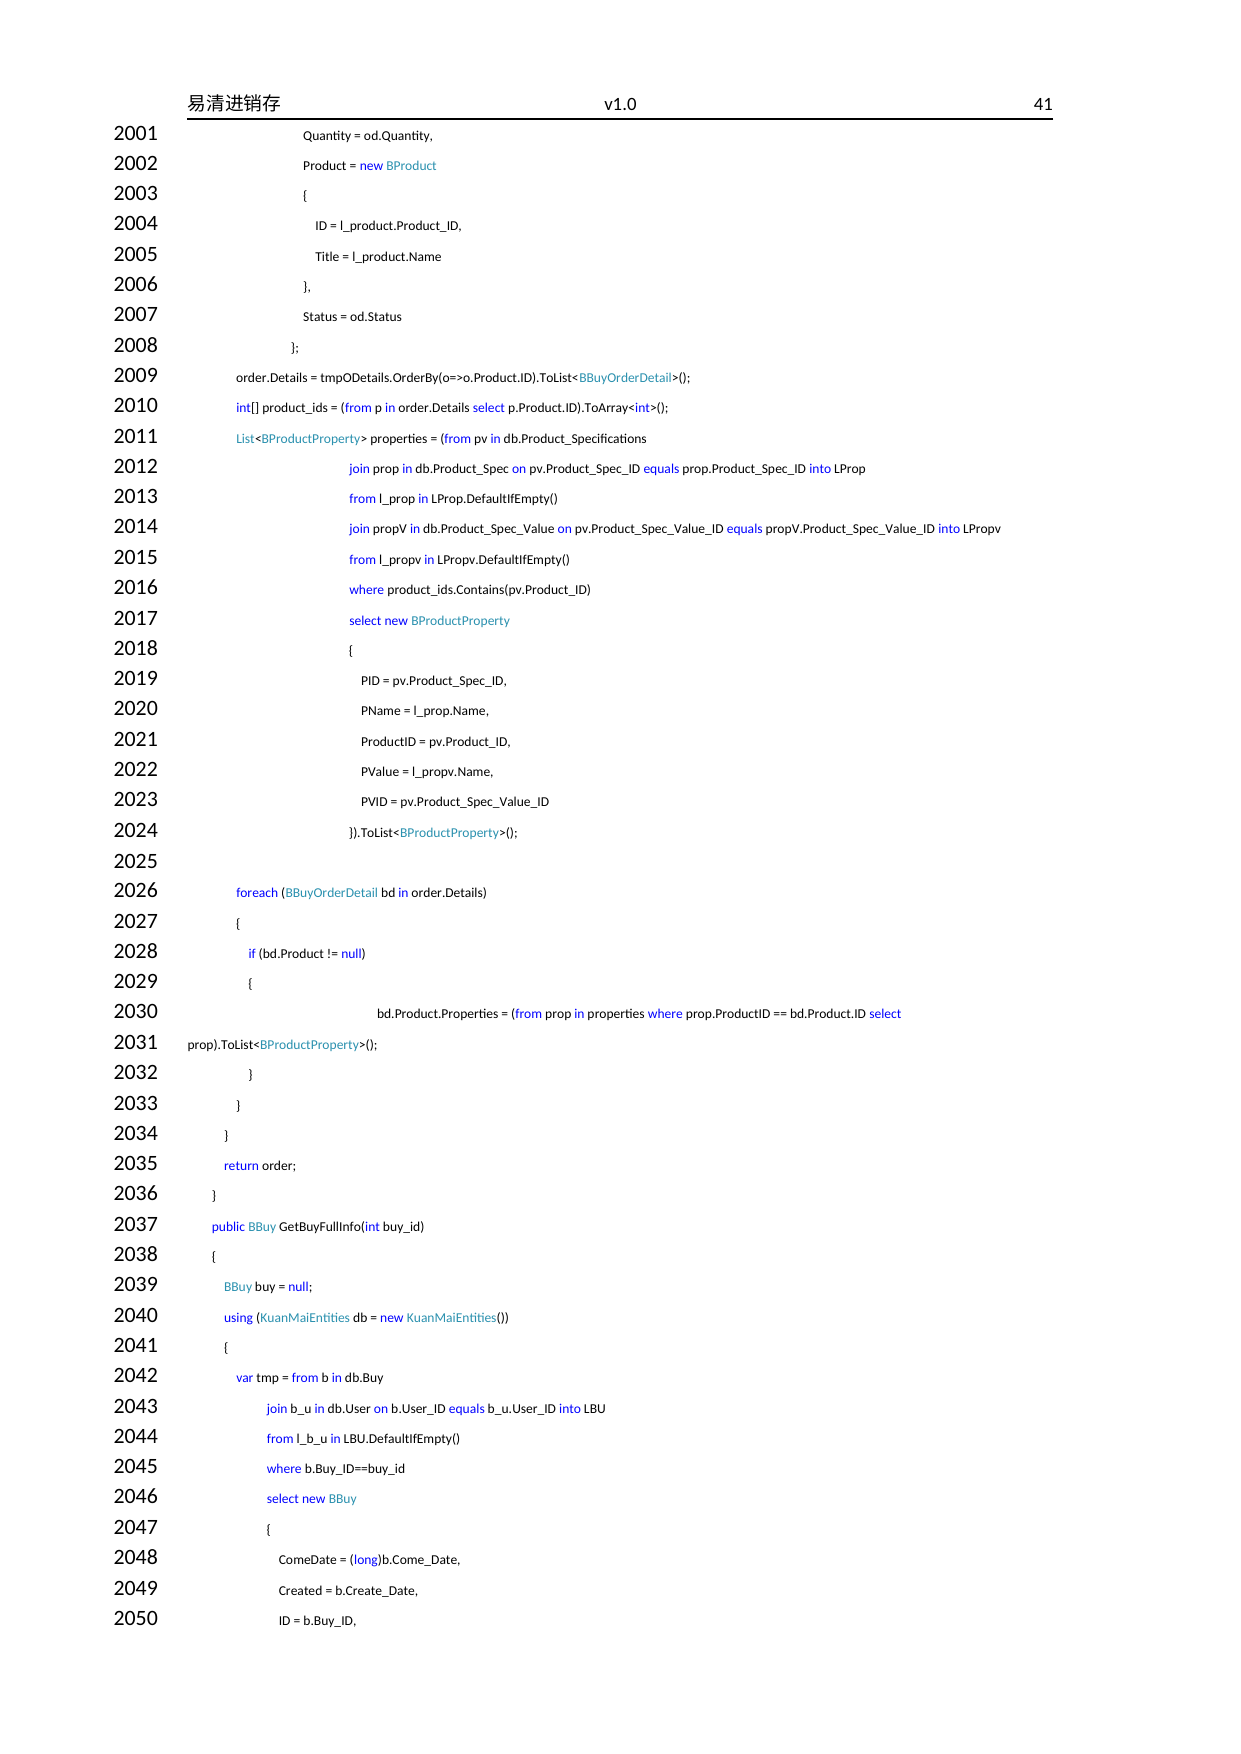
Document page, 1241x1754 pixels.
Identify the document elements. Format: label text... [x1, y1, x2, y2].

text using (KuanMaiEntities db = new KuanMaiEntities()) [187, 1302, 1053, 1332]
text } [187, 1059, 1053, 1090]
text from l_propv in LPropv.DefaultIfEmpty() [187, 544, 1053, 574]
text where b.Buy_ID==buy_id [187, 1453, 1053, 1484]
text ComeDate = (long)b.Come_Date, [187, 1544, 1053, 1575]
text Created = b.Create_Date, [187, 1575, 1053, 1605]
text { [187, 968, 1053, 999]
text } [187, 1120, 1053, 1150]
text if (bd.Product != null) [187, 938, 1053, 968]
text ID = b.Buy_ID, [187, 1605, 1053, 1635]
text Status = od.Status [187, 302, 1053, 332]
text select new BProductProperty [187, 605, 1053, 635]
text BBuy buy = null; [187, 1272, 1053, 1302]
text PVID = pv.Product_Spec_Value_ID [187, 787, 1053, 817]
text }; [187, 332, 1053, 362]
text var tmp = from b in db.Buy [187, 1363, 1053, 1393]
text join prop in db.Product_Spec on pv.Product_Spec_ID equals prop.Product_Spec_ID into LProp [187, 453, 1053, 483]
text { [187, 1332, 1053, 1363]
text PID = pv.Product_Spec_ID, [187, 665, 1053, 696]
text from l_b_u in LBU.DefaultIfEmpty() [187, 1423, 1053, 1453]
text { [187, 1514, 1053, 1544]
text ProductID = pv.Product_ID, [187, 726, 1053, 756]
text foreach (BBuyOrderDetail bd in order.Details) [187, 878, 1053, 908]
text }, [187, 271, 1053, 302]
text { [187, 635, 1053, 665]
text } [187, 1090, 1053, 1120]
text join propV in db.Product_Spec_Value on pv.Product_Spec_Value_ID equals propV.Product_Spec_Value_ID into LPropv [187, 514, 1053, 544]
text PName = l_prop.Name, [187, 696, 1053, 726]
text join b_u in db.User on b.User_ID equals b_u.User_ID into LBU [187, 1393, 1053, 1423]
text Product = new BProduct [187, 150, 1053, 180]
text PValue = l_propv.Name, [187, 756, 1053, 787]
text { [187, 180, 1053, 211]
text { [187, 908, 1053, 938]
text order.Details = tmpODetails.OrderBy(o=>o.Product.ID).ToList<BBuyOrderDetail>(); [187, 362, 1053, 393]
text ID = l_product.Product_ID, [187, 211, 1053, 241]
text { [187, 1241, 1053, 1272]
text }).ToList<BProductProperty>(); [187, 817, 1053, 847]
text bd.Product.Properties = (from prop in properties where prop.ProductID == bd.Product.ID select prop).ToList<BProductProperty>(); [187, 999, 1053, 1059]
text } [187, 1181, 1053, 1211]
text return order; [187, 1150, 1053, 1181]
text public BBuy GetBuyFullInfo(int buy_id) [187, 1211, 1053, 1241]
text where product_ids.Contains(pv.Product_ID) [187, 574, 1053, 605]
text from l_prop in LProp.DefaultIfEmpty() [187, 483, 1053, 514]
text select new BBuy [187, 1484, 1053, 1514]
text int[] product_ids = (from p in order.Details select p.Product.ID).ToArray<int>(); [187, 393, 1053, 423]
text Title = l_product.Name [187, 241, 1053, 271]
text Quantity = od.Quantity, [187, 120, 1053, 150]
text List<BProductProperty> properties = (from pv in db.Product_Specifications [187, 423, 1053, 453]
